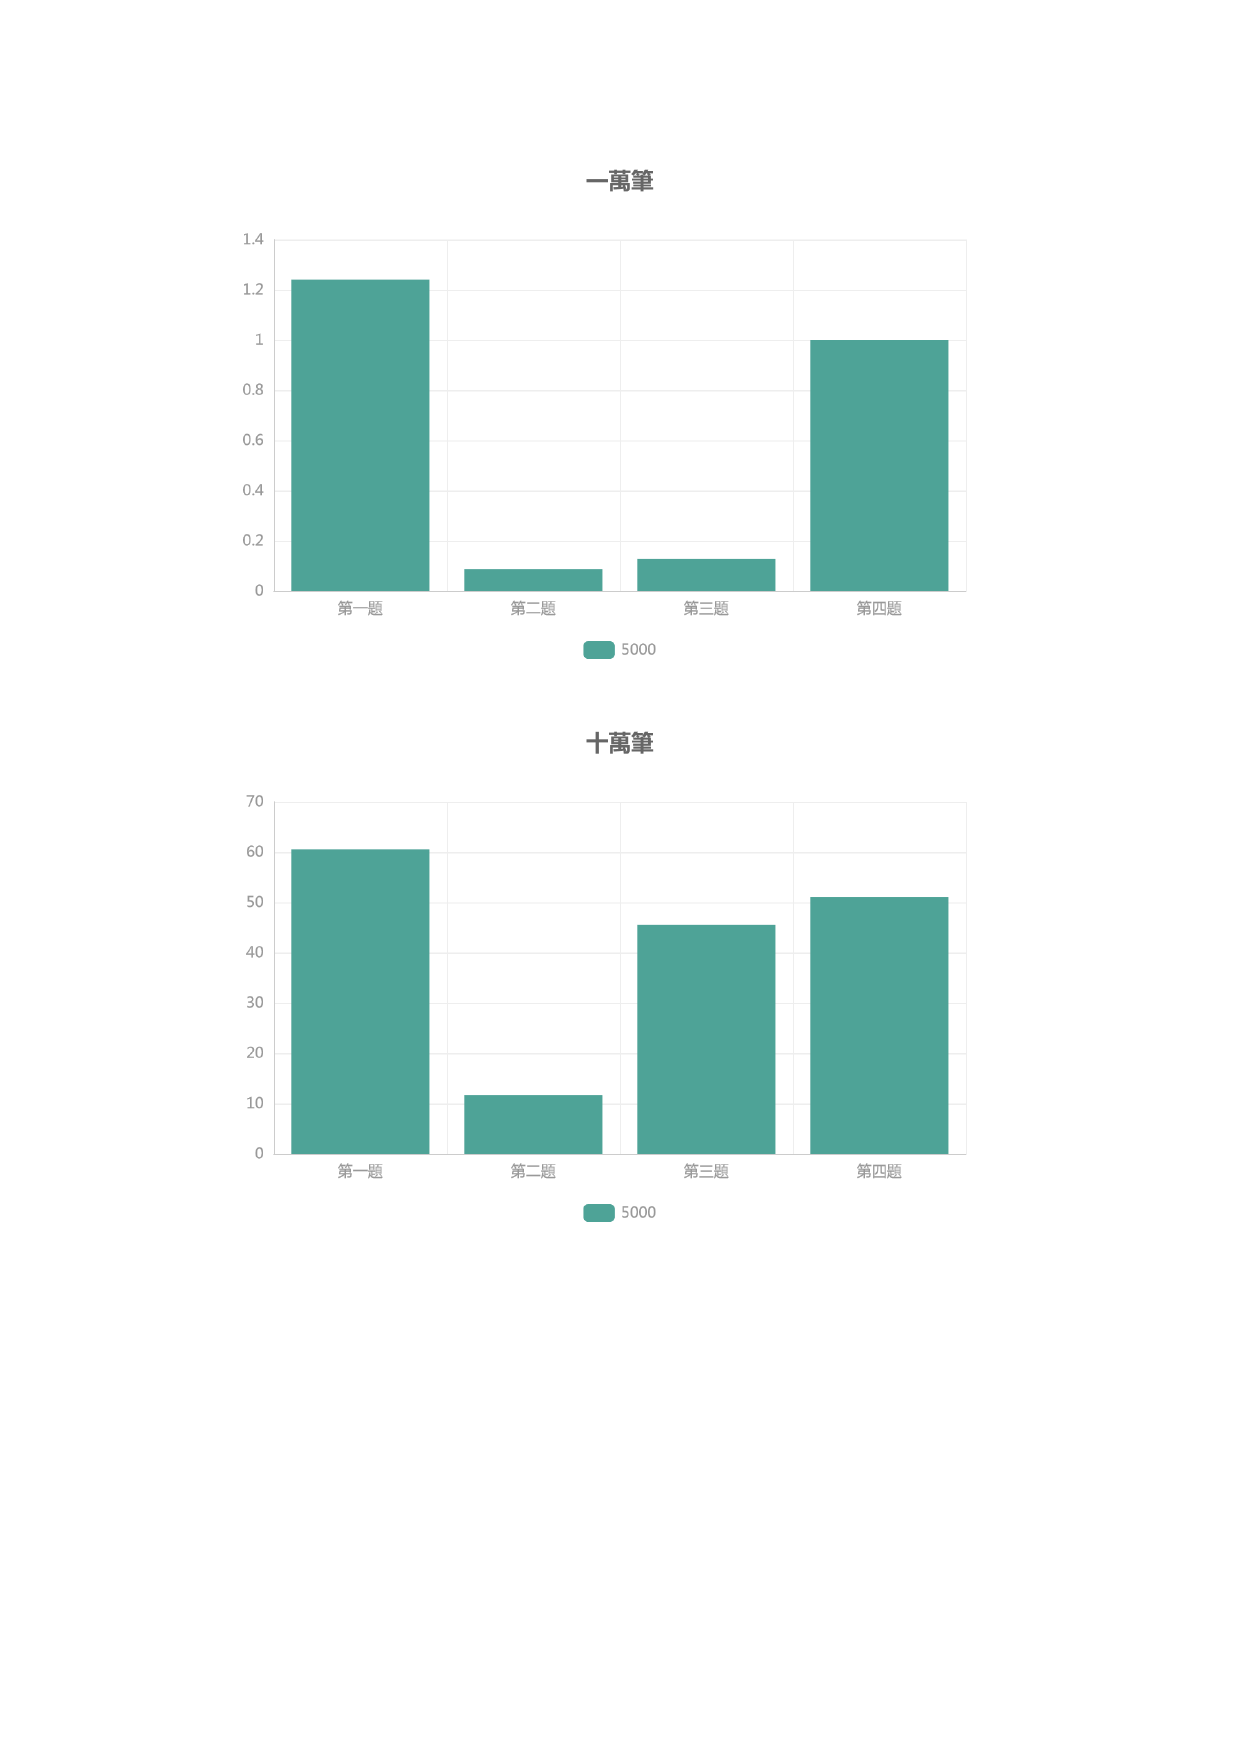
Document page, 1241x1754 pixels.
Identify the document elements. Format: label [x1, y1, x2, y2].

picture [187, 727, 1052, 1229]
picture [187, 164, 1052, 666]
